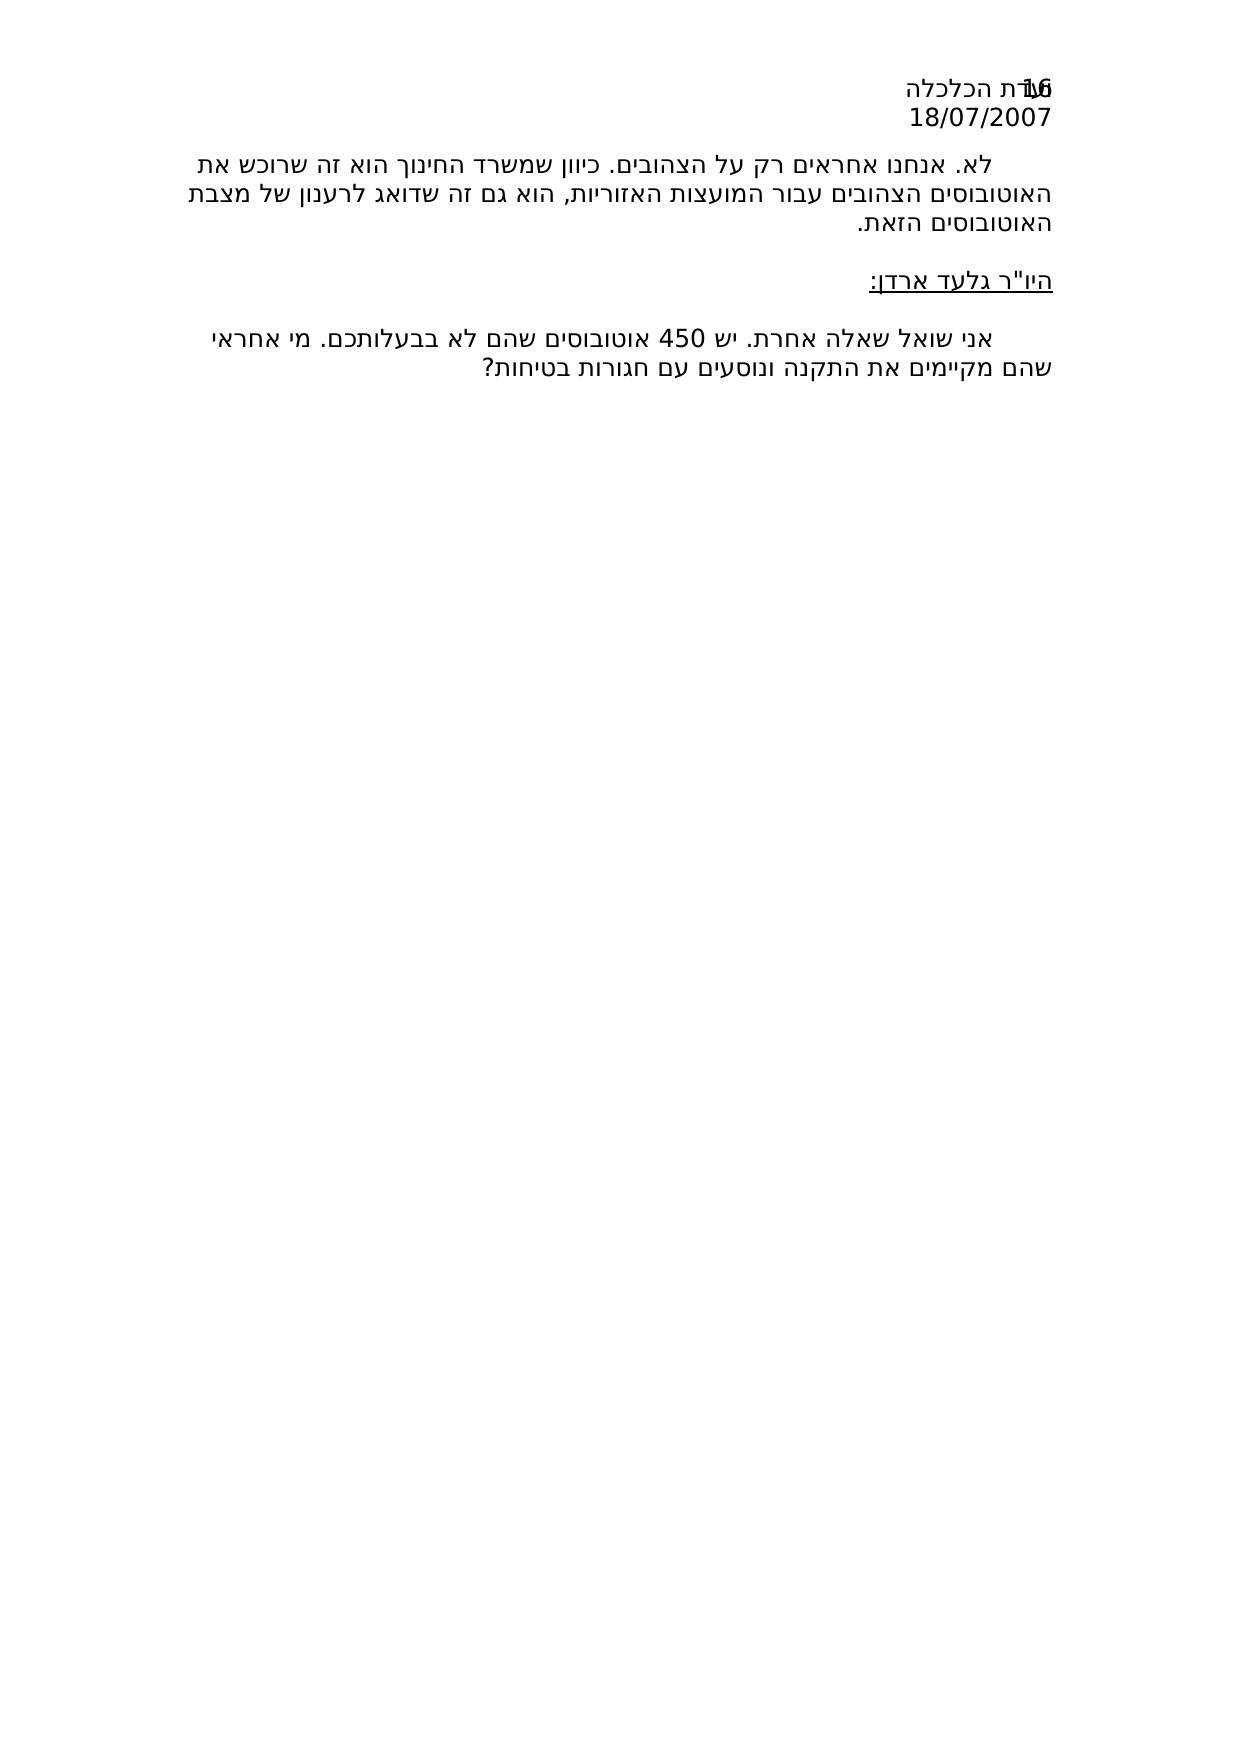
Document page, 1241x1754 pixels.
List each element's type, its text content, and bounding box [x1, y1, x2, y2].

text לא. אנחנו אחראים רק על הצהובים. כיוון שמשרד החינוך הוא זה שרוכש את האוטובוסים הצהובים עבור המועצות האזוריות, הוא גם זה שדואג לרענון של מצבת האוטובוסים הזאת. [187, 150, 1053, 237]
text אני שואל שאלה אחרת. יש 450 אוטובוסים שהם לא בבעלותכם. מי אחראי שהם מקיימים את התקנה ונוסעים עם חגורות בטיחות? [187, 324, 1053, 382]
text היו"ר גלעד ארדן: [187, 266, 1053, 295]
